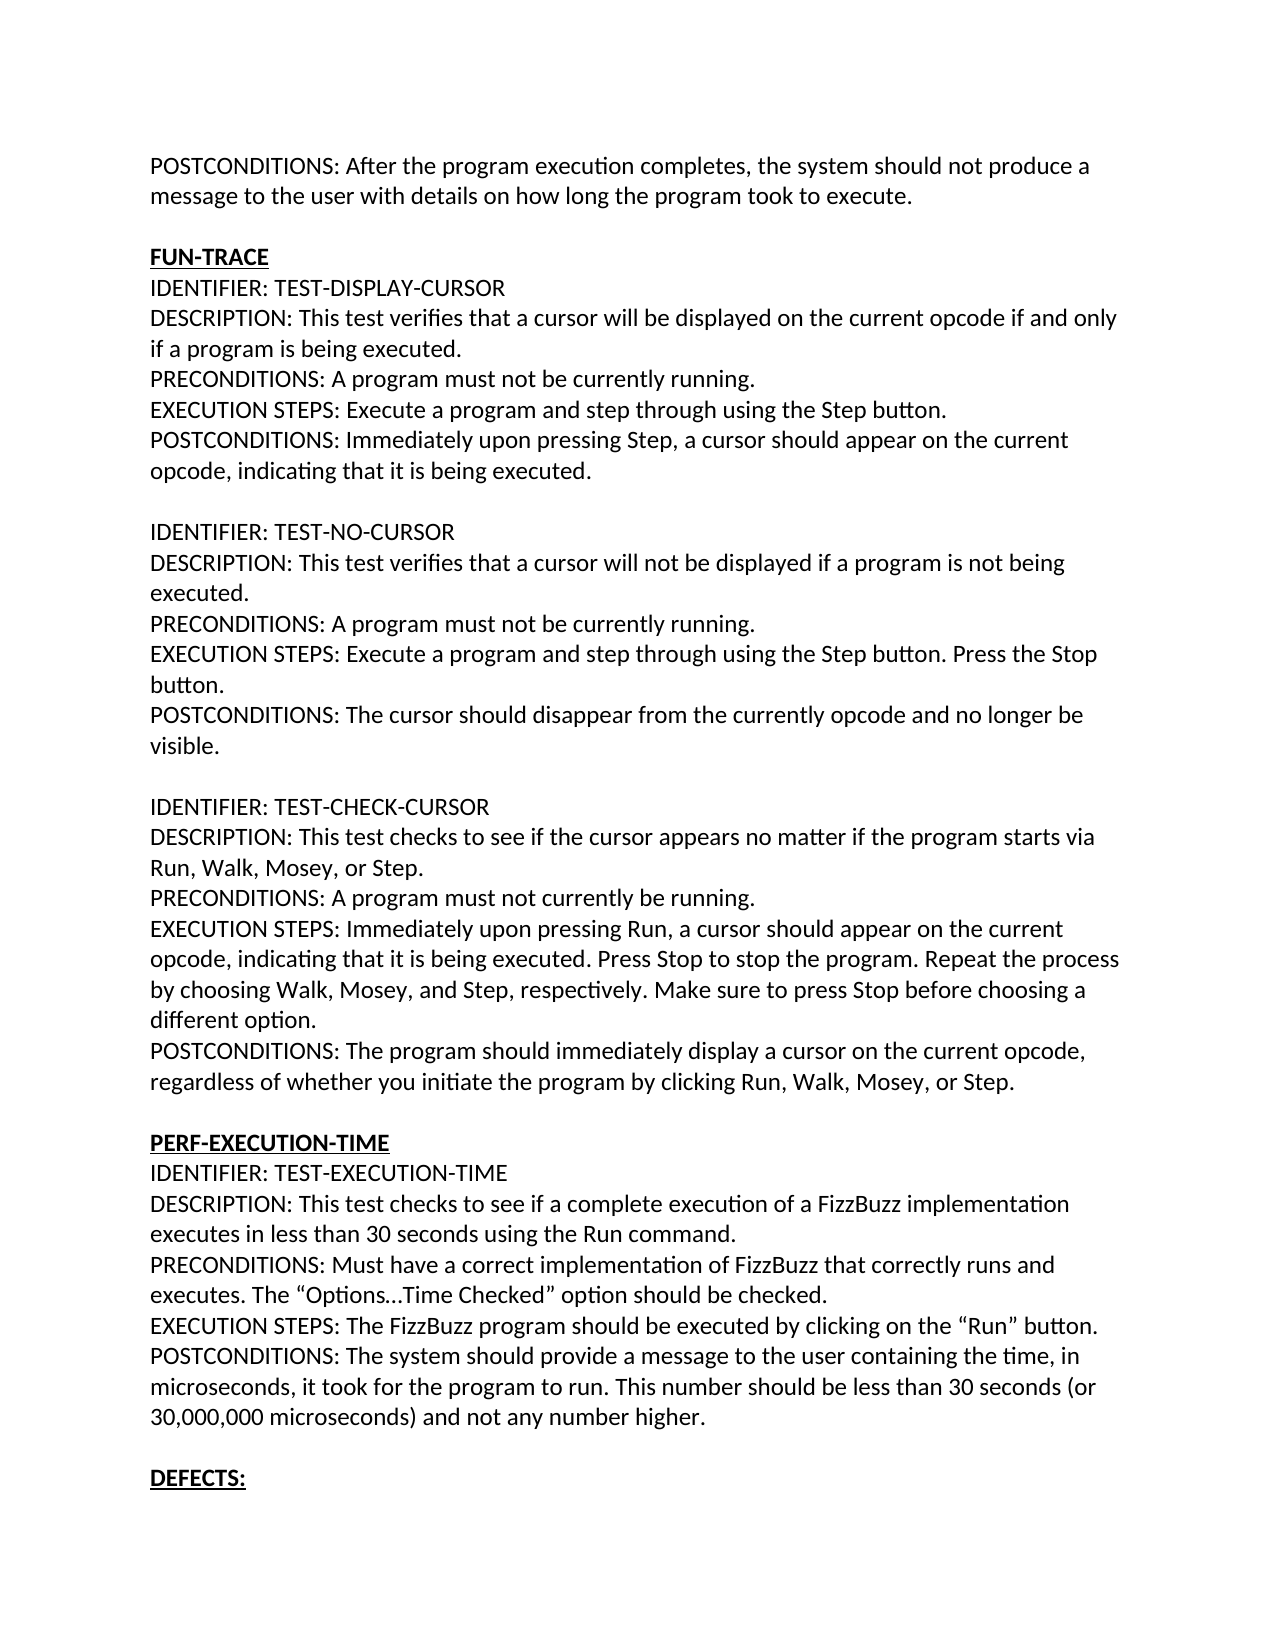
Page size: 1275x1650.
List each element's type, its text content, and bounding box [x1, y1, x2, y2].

text PRECONDITIONS: A program must not currently be running. [150, 882, 1125, 913]
text IDENTIFIER: TEST-NO-CURSOR [150, 516, 1125, 547]
text PRECONDITIONS: A program must not be currently running. [150, 608, 1125, 638]
text PRECONDITIONS: A program must not be currently running. [150, 364, 1125, 394]
text DESCRIPTION: This test verifies that a cursor will not be displayed if a program is not being executed. [150, 547, 1125, 608]
text PERF-EXECUTION-TIME [150, 1127, 1125, 1157]
text EXECUTION STEPS: Execute a program and step through using the Step button. Press the Stop button. [150, 638, 1125, 699]
text POSTCONDITIONS: The cursor should disappear from the currently opcode and no longer be visible. [150, 699, 1125, 760]
text DESCRIPTION: This test checks to see if the cursor appears no matter if the program starts via Run, Walk, Mosey, or Step. [150, 821, 1125, 882]
text DESCRIPTION: This test checks to see if a complete execution of a FizzBuzz implementation executes in less than 30 seconds using the Run command. [150, 1188, 1125, 1249]
text EXECUTION STEPS: Immediately upon pressing Run, a cursor should appear on the current opcode, indicating that it is being executed. Press Stop to stop the program. Repeat the process by choosing Walk, Mosey, and Step, respectively. Make sure to press Stop before choosing a different option. [150, 913, 1125, 1035]
text POSTCONDITIONS: The system should provide a message to the user containing the time, in microseconds, it took for the program to run. This number should be less than 30 seconds (or 30,000,000 microseconds) and not any number higher. [150, 1340, 1125, 1432]
text DESCRIPTION: This test verifies that a cursor will be displayed on the current opcode if and only if a program is being executed. [150, 303, 1125, 364]
text POSTCONDITIONS: After the program execution completes, the system should not produce a message to the user with details on how long the program took to execute. [150, 150, 1125, 211]
text PRECONDITIONS: Must have a correct implementation of FizzBuzz that correctly runs and executes. The “Options…Time Checked” option should be checked. [150, 1249, 1125, 1310]
text EXECUTION STEPS: The FizzBuzz program should be executed by clicking on the “Run” button. [150, 1310, 1125, 1340]
text IDENTIFIER: TEST-EXECUTION-TIME [150, 1157, 1125, 1188]
text POSTCONDITIONS: The program should immediately display a cursor on the current opcode, regardless of whether you initiate the program by clicking Run, Walk, Mosey, or Step. [150, 1035, 1125, 1096]
text POSTCONDITIONS: Immediately upon pressing Step, a cursor should appear on the current opcode, indicating that it is being executed. [150, 425, 1125, 486]
text DEFECTS: [150, 1462, 1125, 1493]
text FUN-TRACE [150, 242, 1125, 272]
text IDENTIFIER: TEST-CHECK-CURSOR [150, 791, 1125, 821]
text IDENTIFIER: TEST-DISPLAY-CURSOR [150, 272, 1125, 303]
text EXECUTION STEPS: Execute a program and step through using the Step button. [150, 394, 1125, 425]
